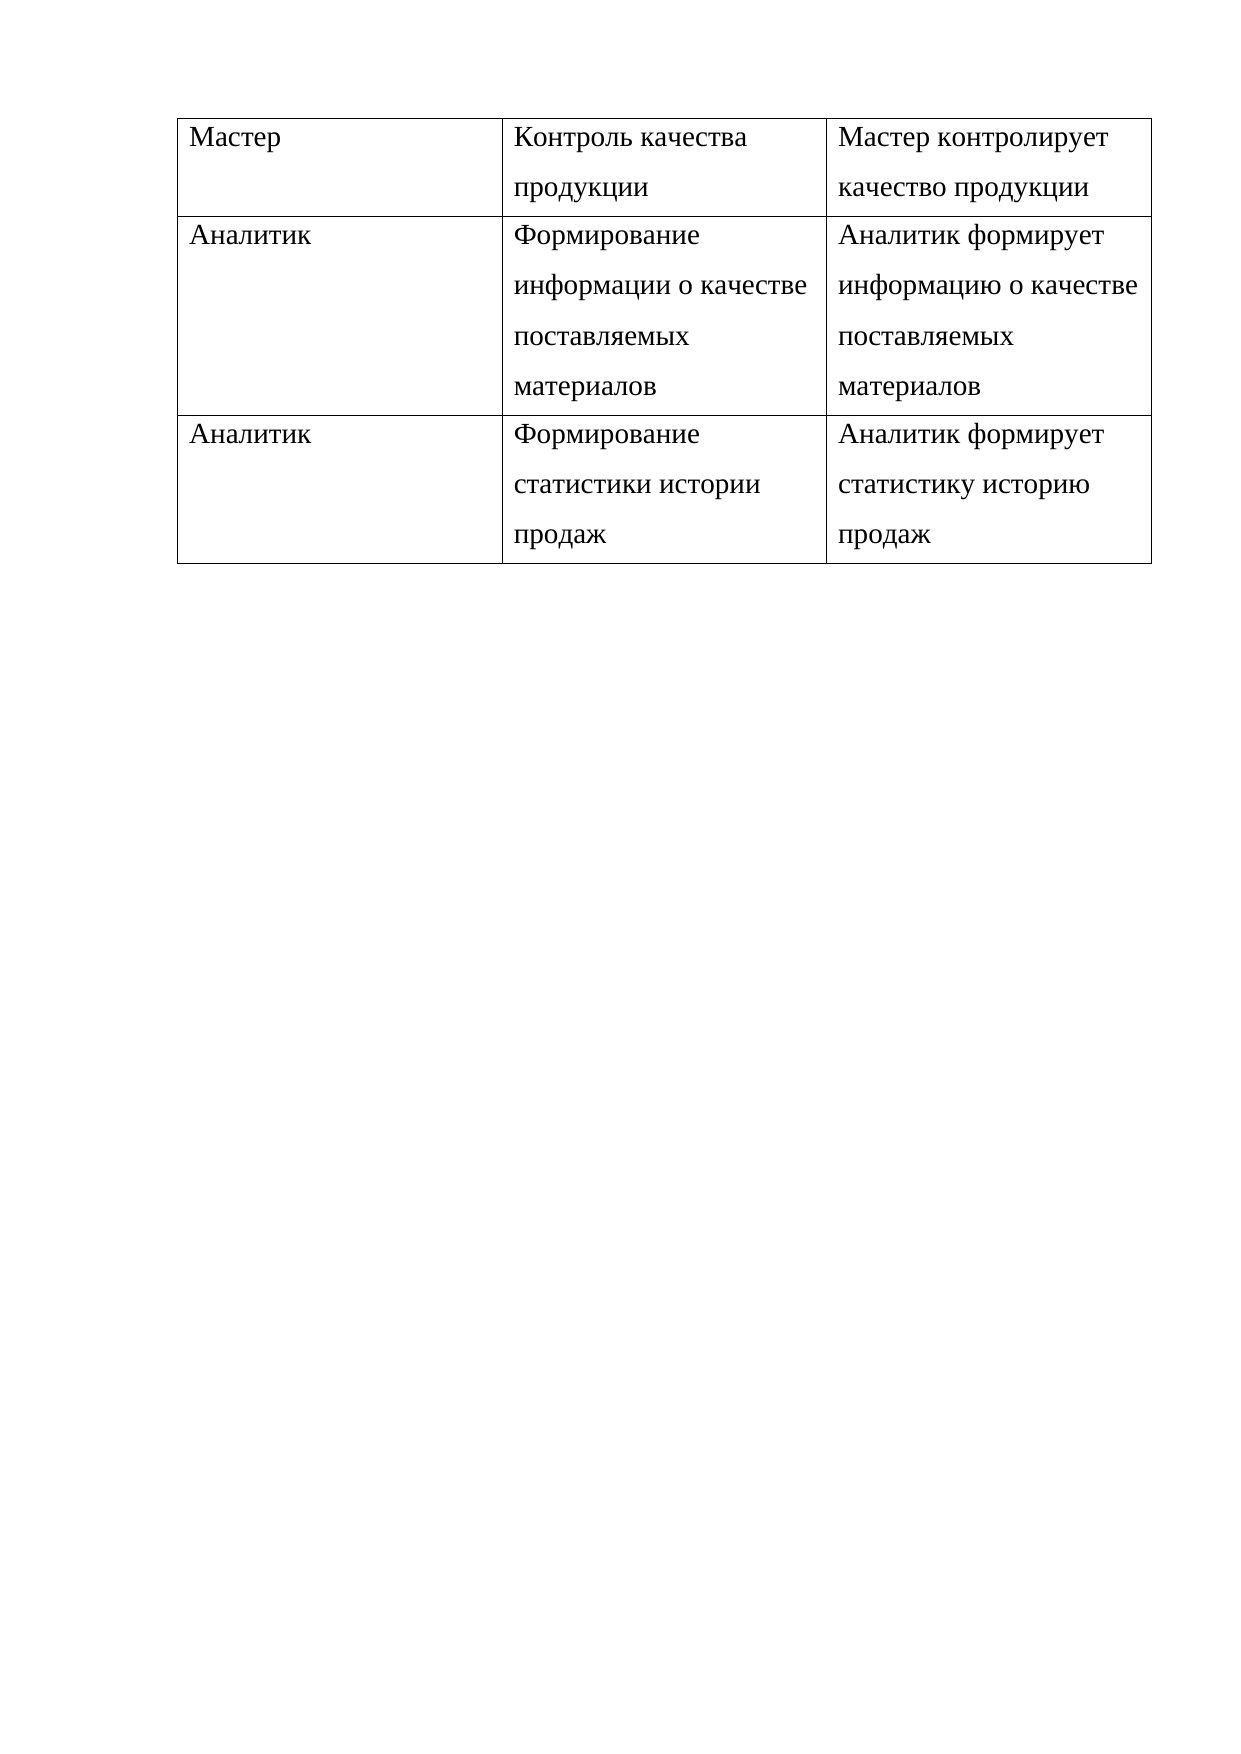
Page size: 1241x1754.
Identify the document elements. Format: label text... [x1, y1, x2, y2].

table_cell Аналитик формирует информацию о качестве поставляемых материалов [827, 217, 1151, 415]
table_cell Аналитик [178, 416, 502, 563]
table_cell Аналитик [178, 217, 502, 415]
table_cell Мастер контролирует качество продукции [827, 119, 1151, 216]
table_cell Контроль качества продукции [503, 119, 826, 216]
table_cell Аналитик формирует статистику историю продаж [827, 416, 1151, 563]
table_cell Формирование информации о качестве поставляемых материалов [503, 217, 826, 415]
table_cell Формирование статистики истории продаж [503, 416, 826, 563]
table_cell Мастер [178, 119, 502, 216]
